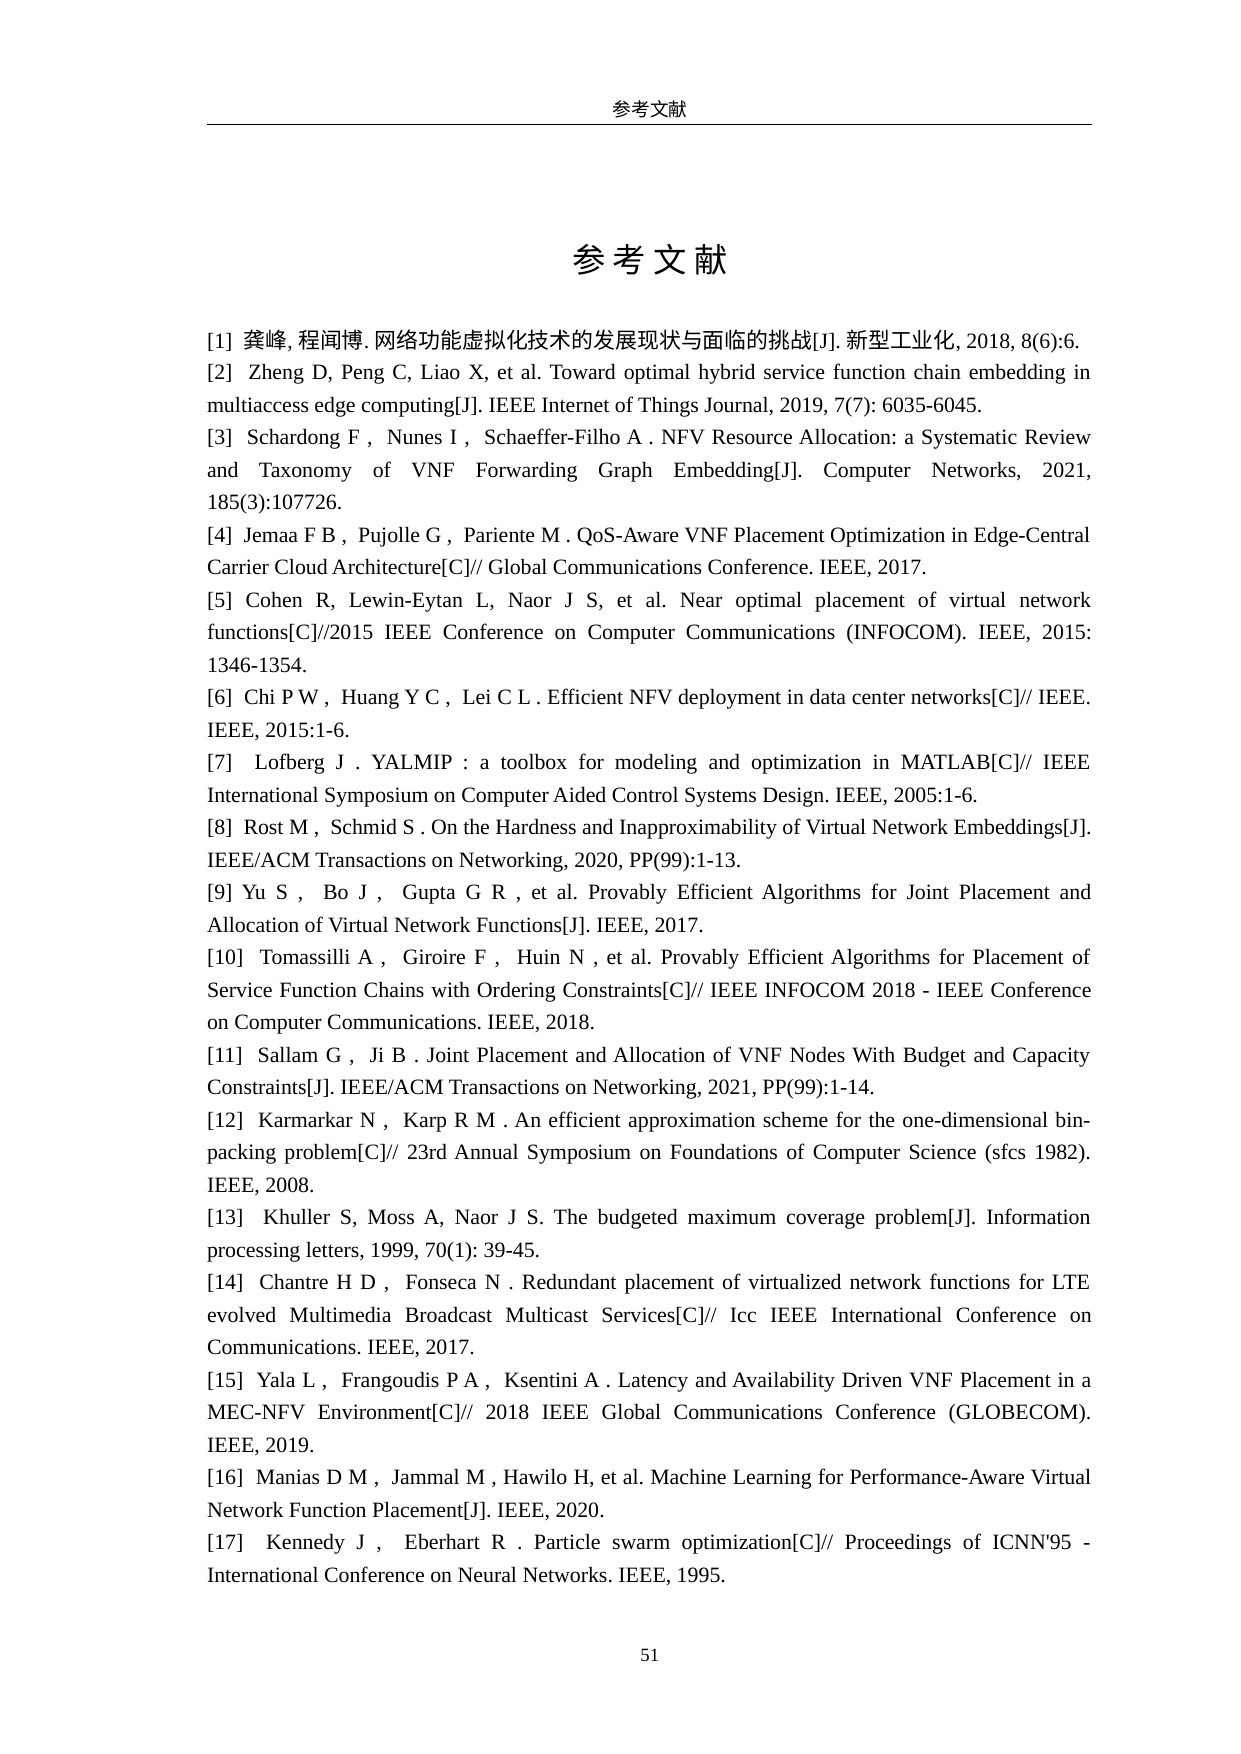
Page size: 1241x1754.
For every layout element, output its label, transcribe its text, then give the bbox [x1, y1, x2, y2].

subtitle 参 考 文 献 [207, 225, 1092, 290]
text [11] Sallam G , Ji B . Joint Placement and Allocation of VNF Nodes With Budget and Capacity Constraints[J]. IEEE/ACM Transactions on Networking, 2021, PP(99):1-14. [207, 1038, 1092, 1103]
text [4] Jemaa F B , Pujolle G , Pariente M . QoS-Aware VNF Placement Optimization in Edge-Central Carrier Cloud Architecture[C]// Global Communications Conference. IEEE, 2017. [207, 518, 1092, 583]
text [1] 龚峰, 程闻博. 网络功能虚拟化技术的发展现状与面临的挑战[J]. 新型工业化, 2018, 8(6):6. [207, 323, 1092, 355]
text [7] Lofberg J . YALMIP : a toolbox for modeling and optimization in MATLAB[C]// IEEE International Symposium on Computer Aided Control Systems Design. IEEE, 2005:1-6. [207, 745, 1092, 810]
text [12] Karmarkar N , Karp R M . An efficient approximation scheme for the one-dimensional bin-packing problem[C]// 23rd Annual Symposium on Foundations of Computer Science (sfcs 1982). IEEE, 2008. [207, 1103, 1092, 1200]
text [17] Kennedy J , Eberhart R . Particle swarm optimization[C]// Proceedings of ICNN'95 - International Conference on Neural Networks. IEEE, 1995. [207, 1525, 1092, 1590]
text [9] Yu S , Bo J , Gupta G R , et al. Provably Efficient Algorithms for Joint Placement and Allocation of Virtual Network Functions[J]. IEEE, 2017. [207, 875, 1092, 940]
text [13] Khuller S, Moss A, Naor J S. The budgeted maximum coverage problem[J]. Information processing letters, 1999, 70(1): 39-45. [207, 1200, 1092, 1265]
text [3] Schardong F , Nunes I , Schaeffer-Filho A . NFV Resource Allocation: a Systematic Review and Taxonomy of VNF Forwarding Graph Embedding[J]. Computer Networks, 2021, 185(3):107726. [207, 420, 1092, 518]
text [15] Yala L , Frangoudis P A , Ksentini A . Latency and Availability Driven VNF Placement in a MEC-NFV Environment[C]// 2018 IEEE Global Communications Conference (GLOBECOM). IEEE, 2019. [207, 1363, 1092, 1460]
text [6] Chi P W , Huang Y C , Lei C L . Efficient NFV deployment in data center networks[C]// IEEE. IEEE, 2015:1-6. [207, 680, 1092, 745]
text [2] Zheng D, Peng C, Liao X, et al. Toward optimal hybrid service function chain embedding in multiaccess edge computing[J]. IEEE Internet of Things Journal, 2019, 7(7): 6035-6045. [207, 355, 1092, 420]
text [5] Cohen R, Lewin-Eytan L, Naor J S, et al. Near optimal placement of virtual network functions[C]//2015 IEEE Conference on Computer Communications (INFOCOM). IEEE, 2015: 1346-1354. [207, 583, 1092, 680]
text [10] Tomassilli A , Giroire F , Huin N , et al. Provably Efficient Algorithms for Placement of Service Function Chains with Ordering Constraints[C]// IEEE INFOCOM 2018 - IEEE Conference on Computer Communications. IEEE, 2018. [207, 940, 1092, 1038]
text [16] Manias D M , Jammal M , Hawilo H, et al. Machine Learning for Performance-Aware Virtual Network Function Placement[J]. IEEE, 2020. [207, 1460, 1092, 1525]
text [14] Chantre H D , Fonseca N . Redundant placement of virtualized network functions for LTE evolved Multimedia Broadcast Multicast Services[C]// Icc IEEE International Conference on Communications. IEEE, 2017. [207, 1265, 1092, 1363]
text [8] Rost M , Schmid S . On the Hardness and Inapproximability of Virtual Network Embeddings[J]. IEEE/ACM Transactions on Networking, 2020, PP(99):1-13. [207, 810, 1092, 875]
